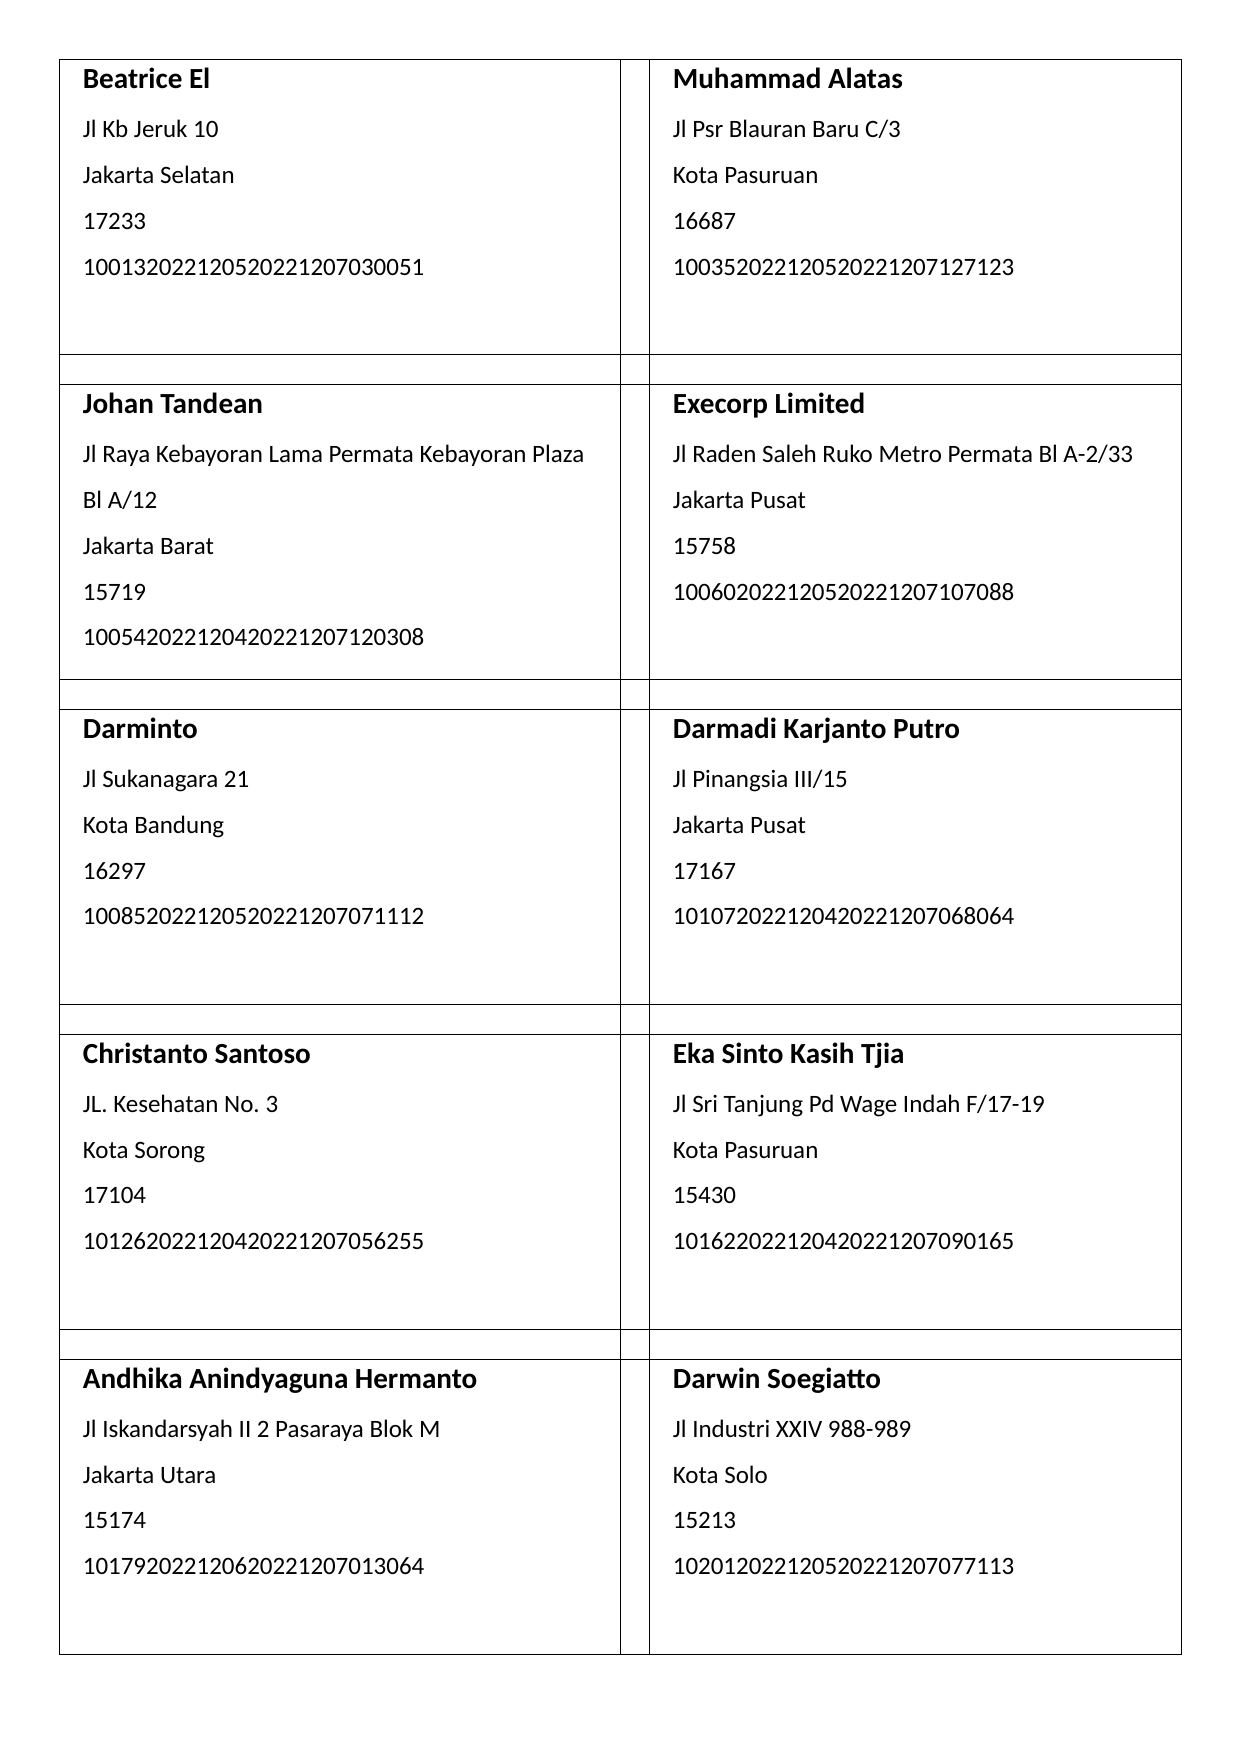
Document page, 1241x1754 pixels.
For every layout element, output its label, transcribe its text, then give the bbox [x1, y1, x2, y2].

table_header Muhammad Alatas Jl Psr Blauran Baru C/3 Kota Pasuruan 16687 100352022120520221207127123 [650, 60, 1181, 354]
table_cell [60, 680, 620, 709]
table_cell [650, 1330, 1181, 1359]
table_cell [650, 355, 1181, 384]
table_cell [60, 1330, 620, 1359]
table_cell Darminto Jl Sukanagara 21 Kota Bandung 16297 100852022120520221207071112 [60, 710, 620, 1004]
table_cell Execorp Limited Jl Raden Saleh Ruko Metro Permata Bl A-2/33 Jakarta Pusat 15758 100602022120520221207107088 [650, 385, 1181, 679]
table_cell Darmadi Karjanto Putro Jl Pinangsia III/15 Jakarta Pusat 17167 101072022120420221207068064 [650, 710, 1181, 1004]
table_cell [621, 1330, 649, 1359]
table_cell [621, 710, 649, 1004]
table_cell [60, 1005, 620, 1034]
table_cell [650, 680, 1181, 709]
table_cell [650, 1005, 1181, 1034]
table_cell [621, 355, 649, 384]
table_cell Darwin Soegiatto Jl Industri XXIV 988-989 Kota Solo 15213 102012022120520221207077113 [650, 1360, 1181, 1654]
table_header Beatrice El Jl Kb Jeruk 10 Jakarta Selatan 17233 100132022120520221207030051 [60, 60, 620, 354]
table_cell [621, 1360, 649, 1654]
table_cell [621, 385, 649, 679]
table_cell Eka Sinto Kasih Tjia Jl Sri Tanjung Pd Wage Indah F/17-19 Kota Pasuruan 15430 101622022120420221207090165 [650, 1035, 1181, 1329]
table_cell Andhika Anindyaguna Hermanto Jl Iskandarsyah II 2 Pasaraya Blok M Jakarta Utara 15174 101792022120620221207013064 [60, 1360, 620, 1654]
table_cell Christanto Santoso JL. Kesehatan No. 3 Kota Sorong 17104 101262022120420221207056255 [60, 1035, 620, 1329]
table_cell [621, 1035, 649, 1329]
table_cell Johan Tandean Jl Raya Kebayoran Lama Permata Kebayoran Plaza Bl A/12 Jakarta Barat 15719 100542022120420221207120308 [60, 385, 620, 679]
table_cell [621, 1005, 649, 1034]
table_header [621, 60, 649, 354]
table_cell [60, 355, 620, 384]
table_cell [621, 680, 649, 709]
